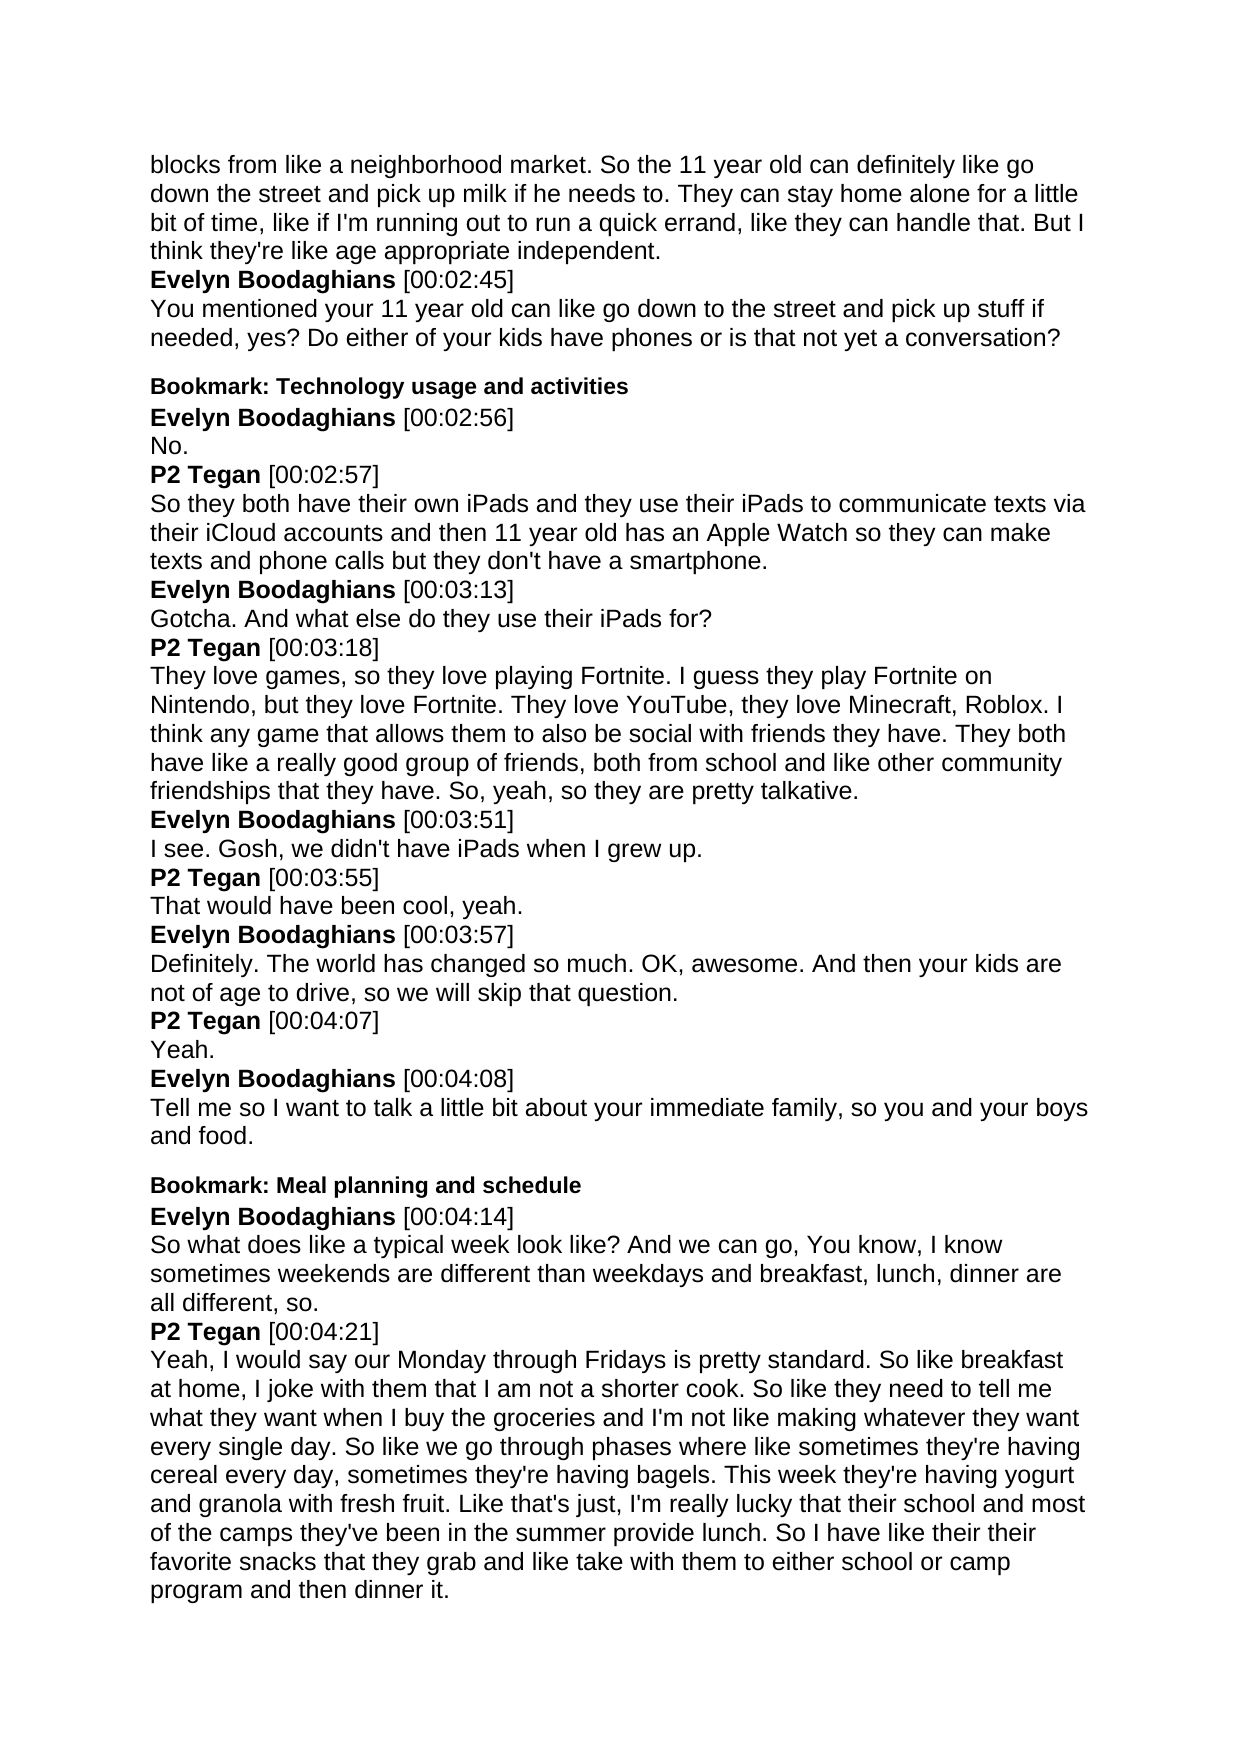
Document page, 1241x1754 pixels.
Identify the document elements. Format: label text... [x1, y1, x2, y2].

text Bookmark: Meal planning and schedule [150, 1172, 1090, 1198]
text Bookmark: Technology usage and activities [150, 373, 1090, 399]
